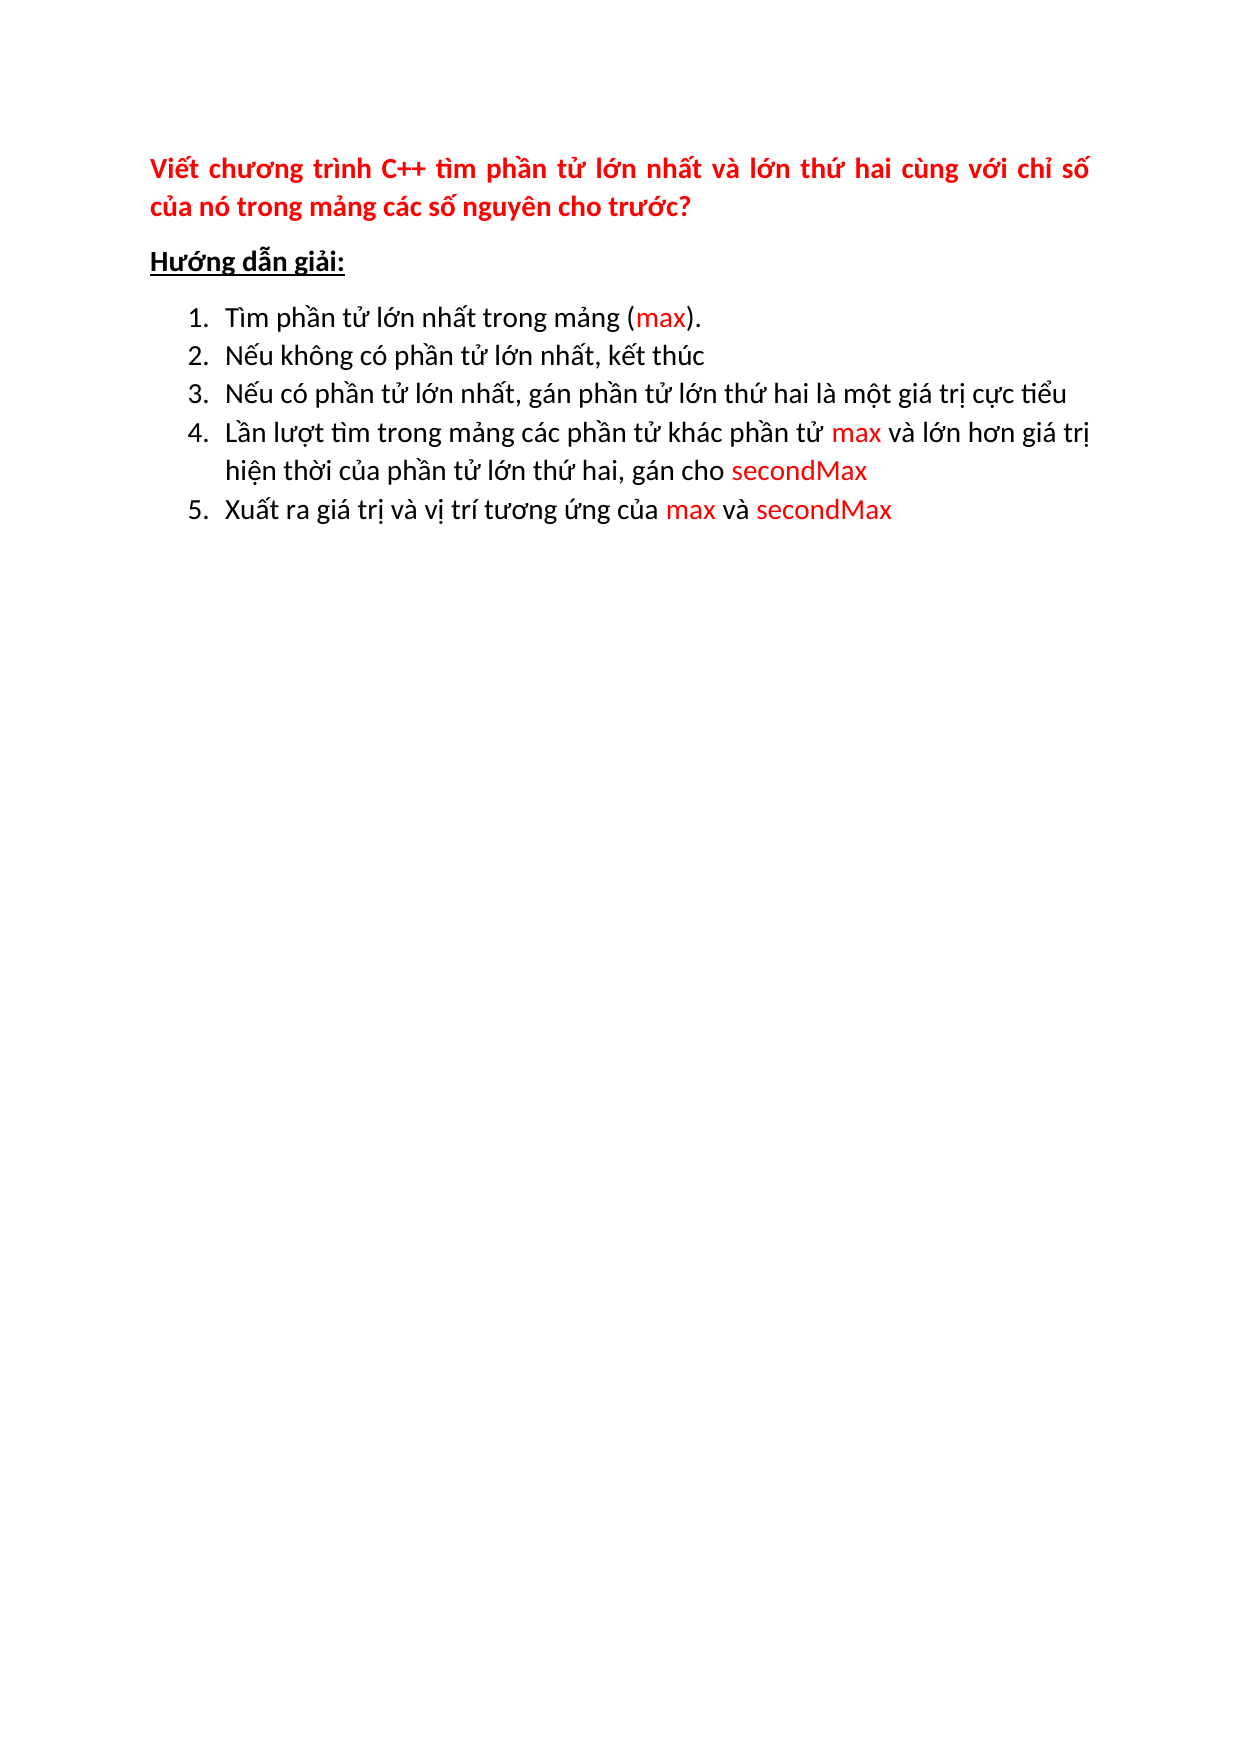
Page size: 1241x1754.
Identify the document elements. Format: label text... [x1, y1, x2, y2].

text Viết chương trình C++ tìm phần tử lớn nhất và lớn thứ hai cùng với chỉ số của nó trong mảng các số nguyên cho trước? [150, 150, 1090, 224]
list Tìm phần tử lớn nhất trong mảng (max). [187, 299, 1090, 334]
list Lần lượt tìm trong mảng các phần tử khác phần tử max và lớn hơn giá trị hiện thời của phần tử lớn thứ hai, gán cho secondMax [187, 414, 1090, 488]
list Nếu có phần tử lớn nhất, gán phần tử lớn thứ hai là một giá trị cực tiểu [187, 376, 1090, 411]
list Nếu không có phần tử lớn nhất, kết thúc [187, 337, 1090, 373]
list Xuất ra giá trị và vị trí tương ứng của max và secondMax [187, 491, 1090, 526]
text Hướng dẫn giải: [150, 243, 1090, 279]
